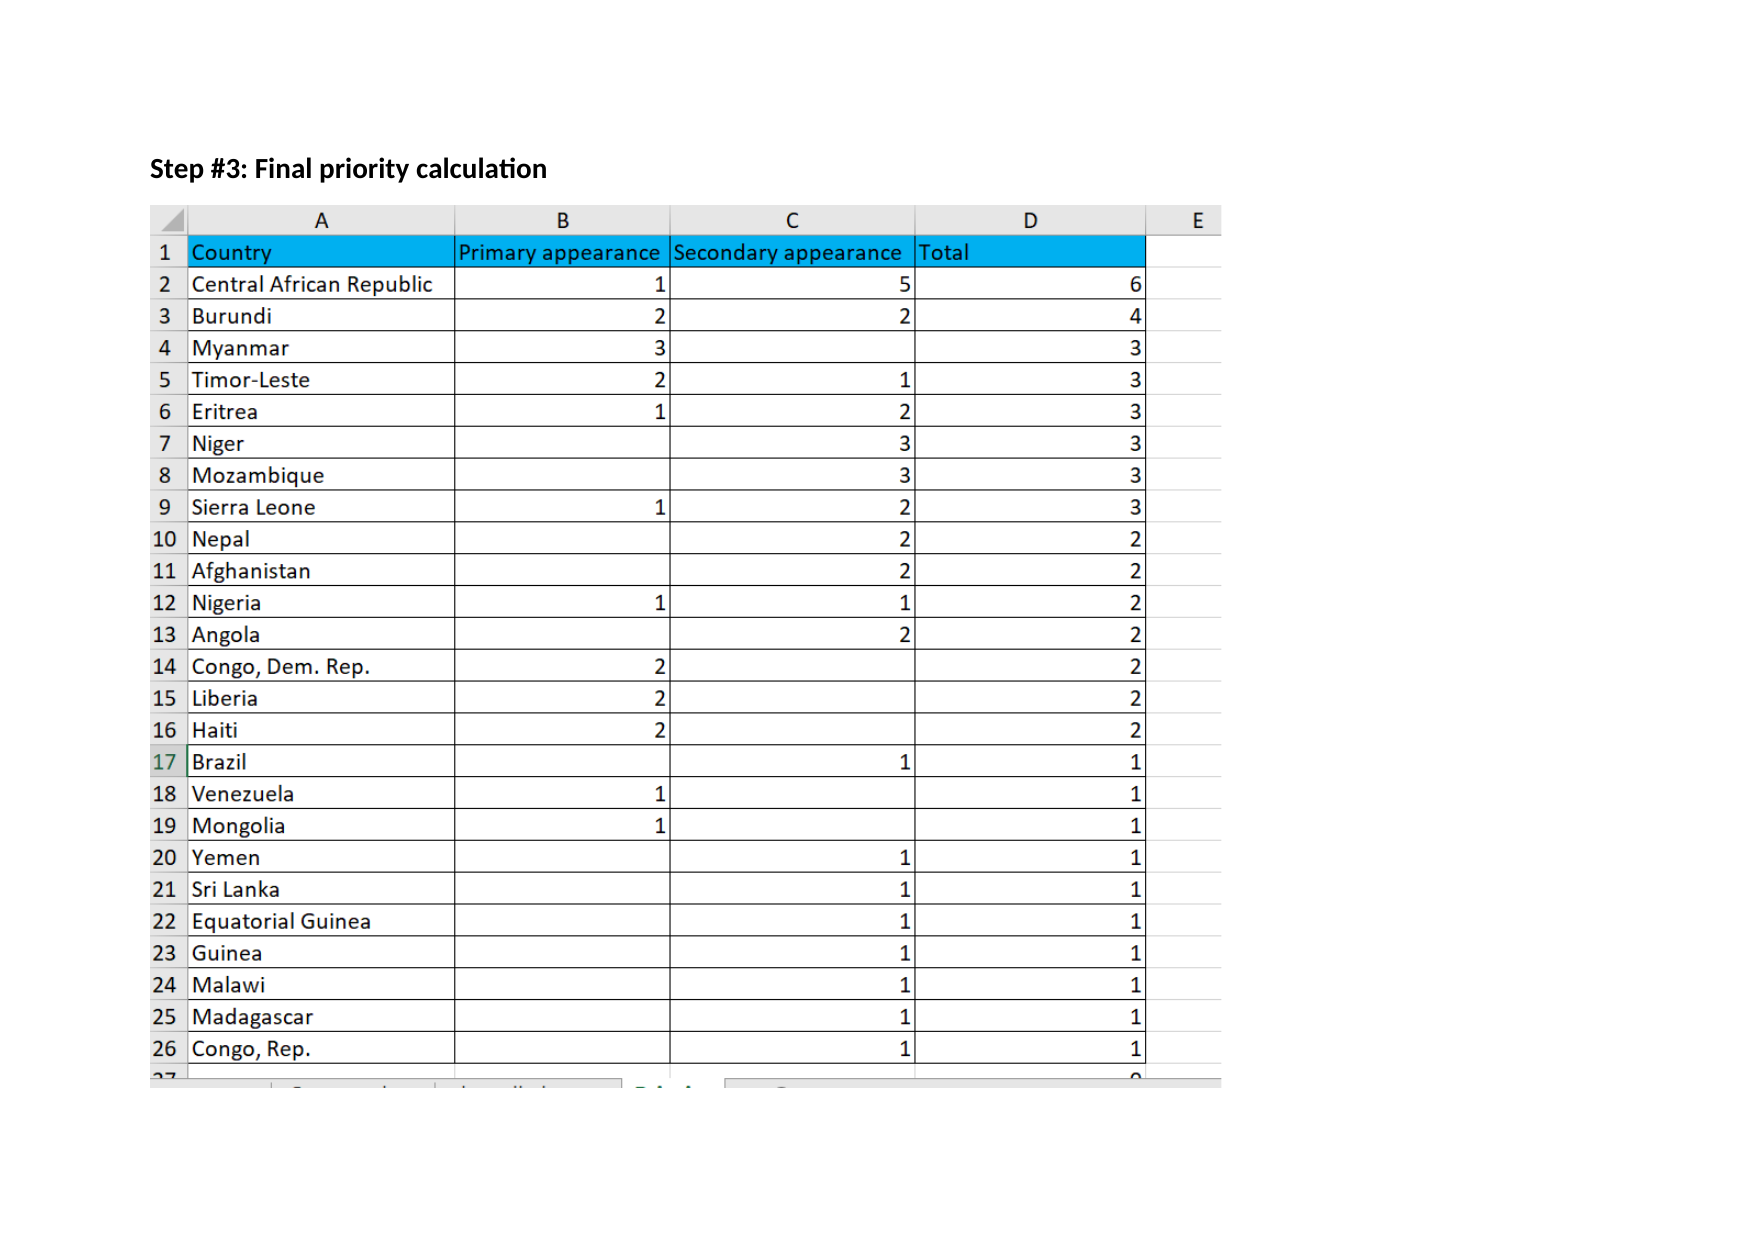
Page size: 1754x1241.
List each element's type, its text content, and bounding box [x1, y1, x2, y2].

text Step #3: Final priority calculation [150, 150, 1604, 186]
picture [150, 205, 1222, 1088]
